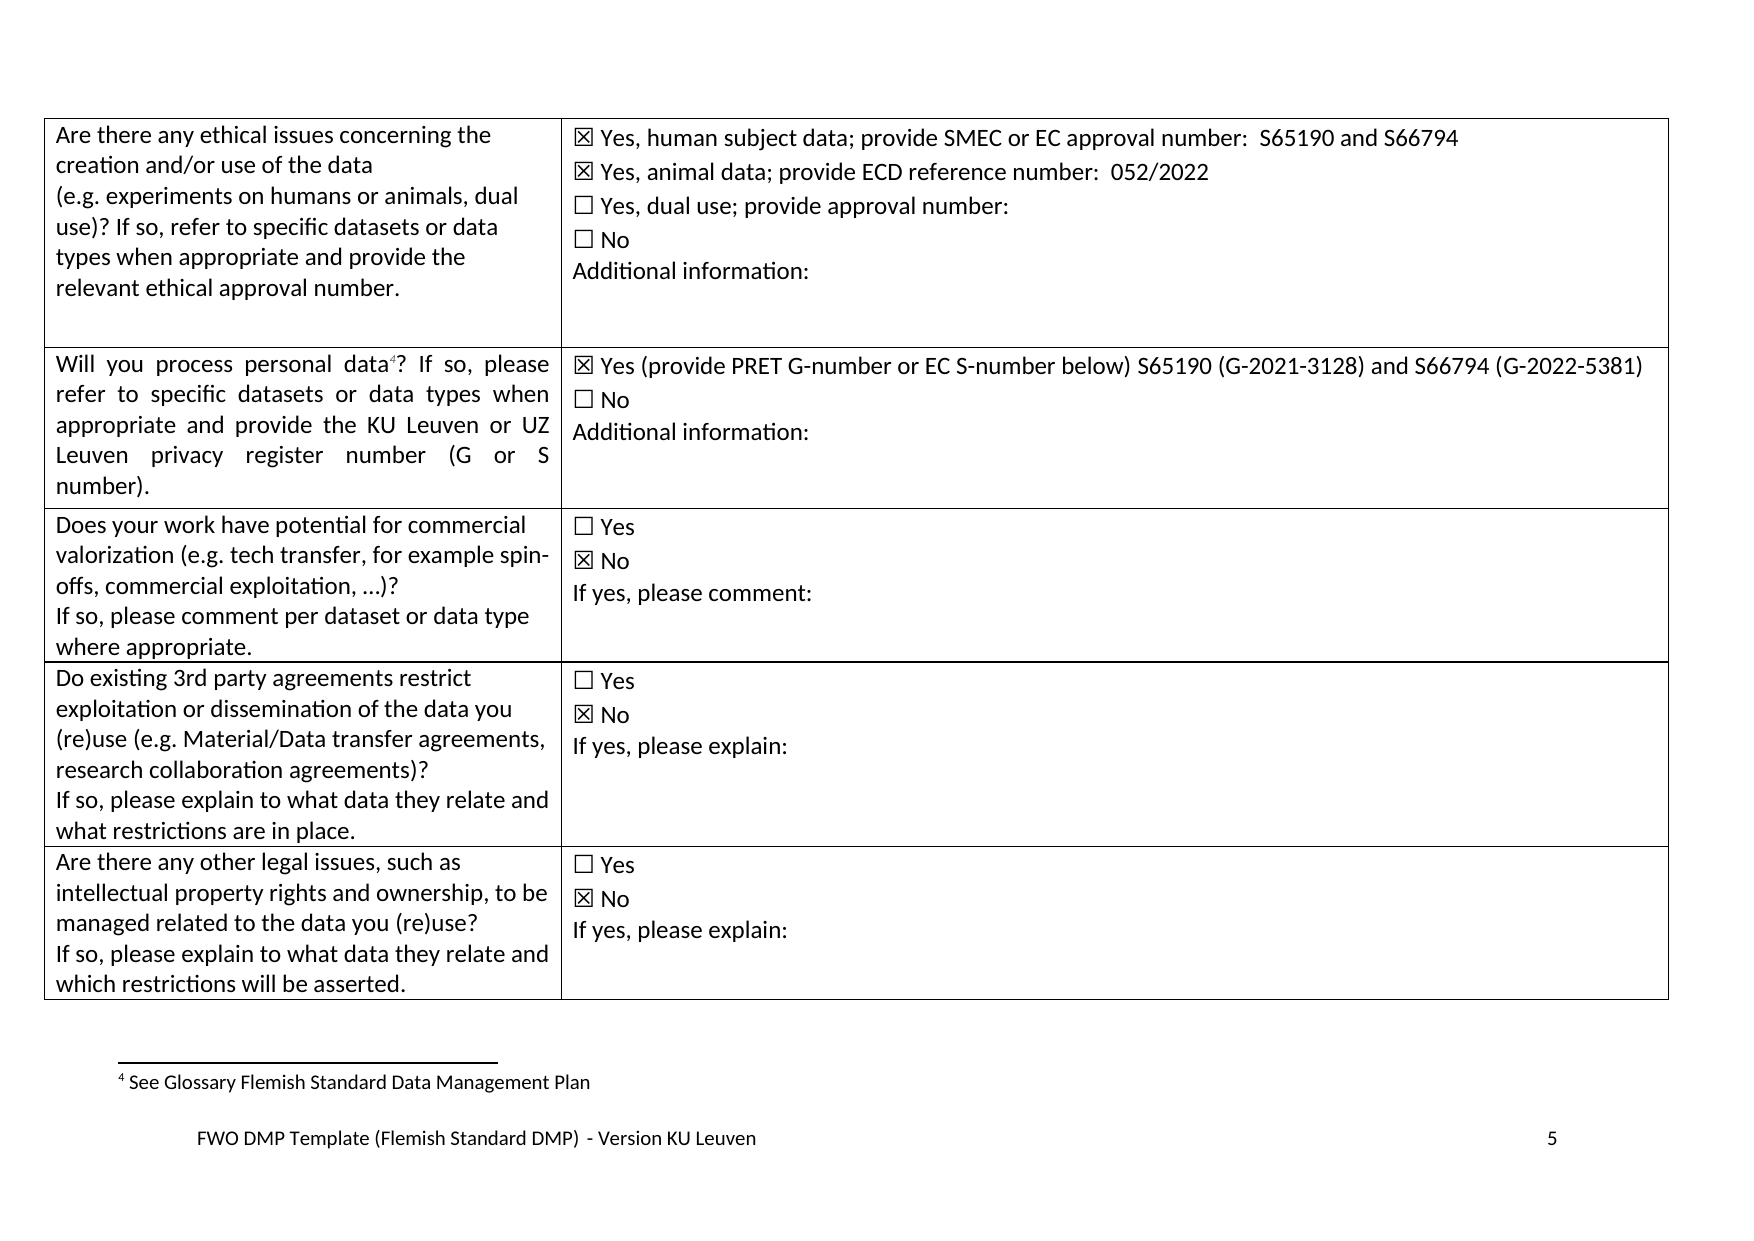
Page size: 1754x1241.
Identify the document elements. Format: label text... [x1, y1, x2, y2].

table_cell Are there any other legal issues, such as intellectual property rights and ownership, to be managed related to the data you (re)use? If so, please explain to what data they relate and which restrictions will be asserted. [45, 847, 561, 999]
table_cell Do existing 3rd party agreements restrict exploitation or dissemination of the data you (re)use (e.g. Material/Data transfer agreements, research collaboration agreements)? If so, please explain to what data they relate and what restrictions are in place. [45, 663, 561, 846]
table_cell Yes, human subject data; provide SMEC or EC approval number: S65190 and S66794 Yes, animal data; provide ECD reference number: 052/2022 Yes, dual use; provide approval number: No Additional information: [562, 119, 1668, 347]
table_cell Are there any ethical issues concerning the creation and/or use of the data (e.g. experiments on humans or animals, dual use)? If so, refer to specific datasets or data types when appropriate and provide the relevant ethical approval number. [45, 119, 561, 347]
table_cell Will you process personal data? If so, please refer to specific datasets or data types when appropriate and provide the KU Leuven or UZ Leuven privacy register number (G or S number). [45, 348, 561, 508]
table_cell Does your work have potential for commercial valorization (e.g. tech transfer, for example spin-offs, commercial exploitation, …)? If so, please comment per dataset or data type where appropriate. [45, 509, 561, 661]
table_cell Yes No If yes, please explain: [562, 847, 1668, 999]
table_cell Yes No If yes, please comment: [562, 509, 1668, 661]
table_cell Yes No If yes, please explain: [562, 663, 1668, 846]
table_cell Yes (provide PRET G-number or EC S-number below) S65190 (G-2021-3128) and S66794 (G-2022-5381) No Additional information: [562, 348, 1668, 508]
